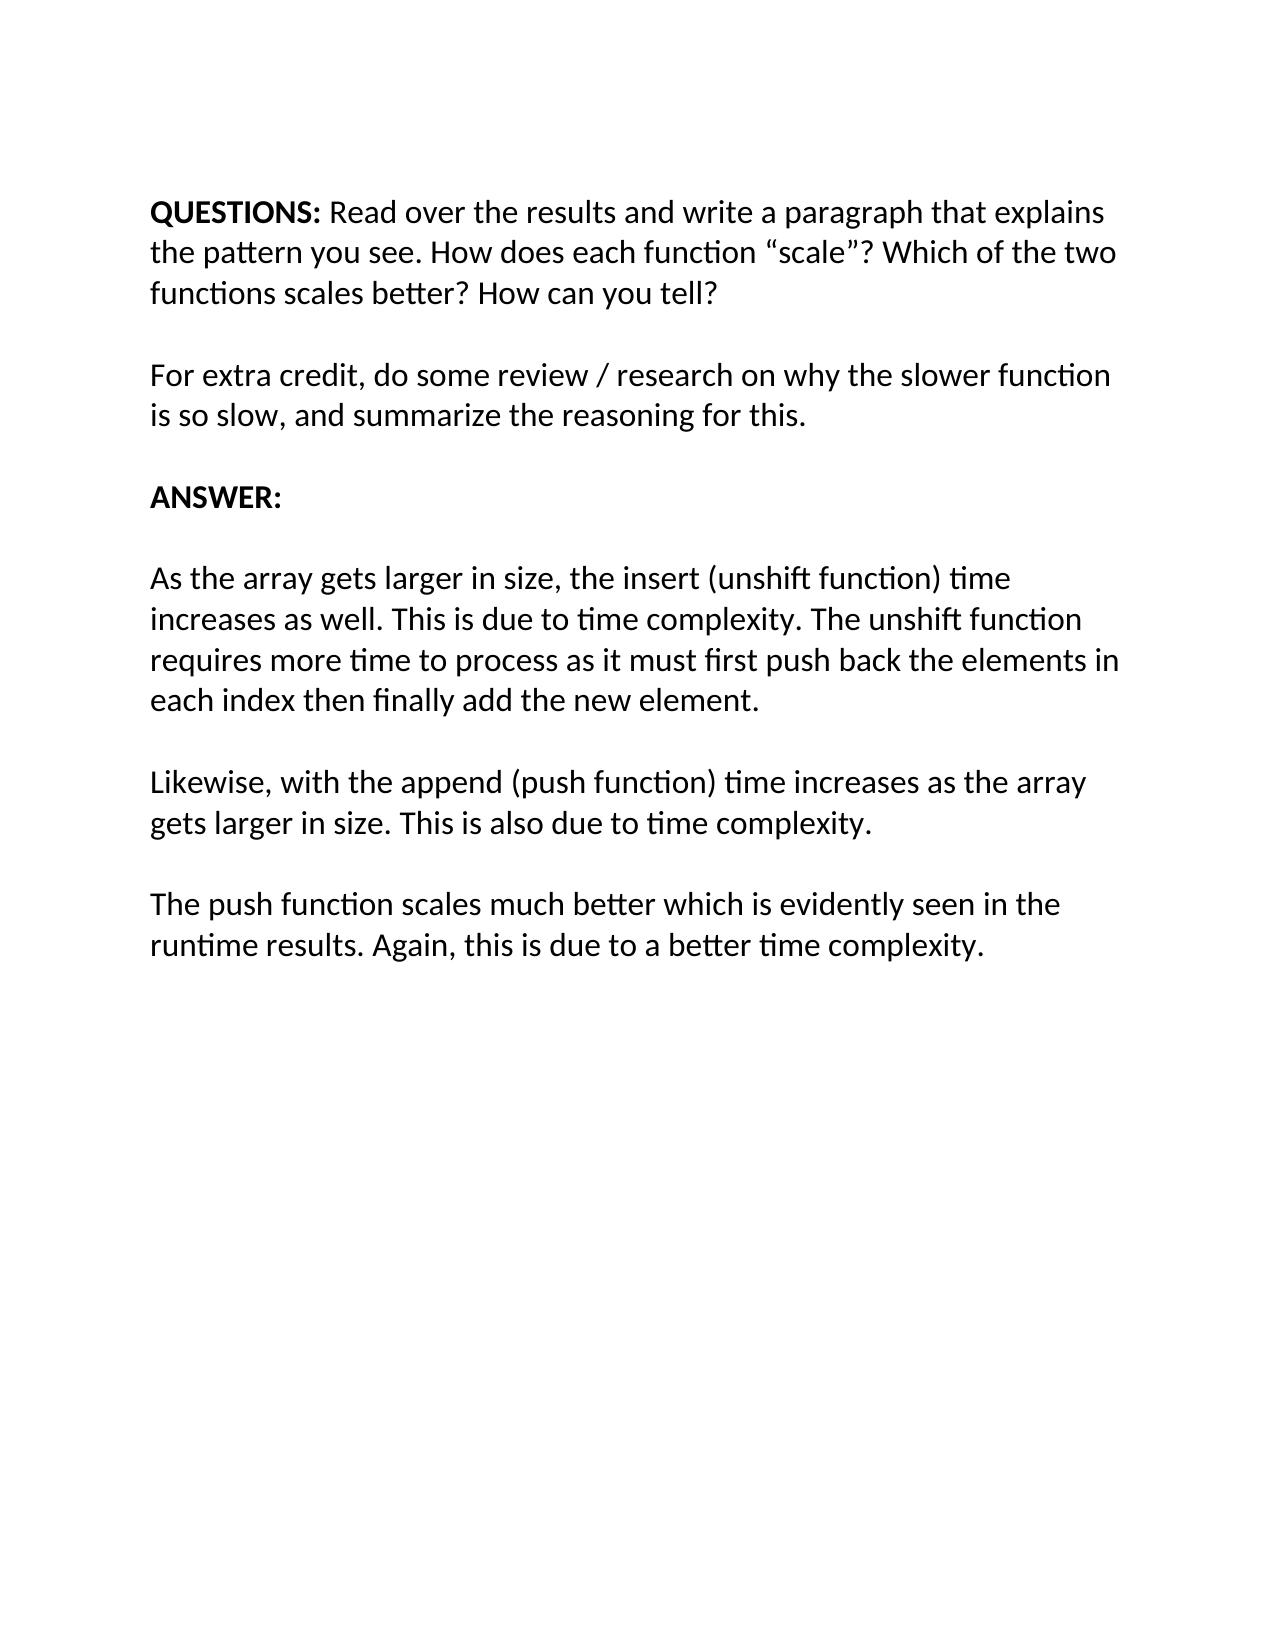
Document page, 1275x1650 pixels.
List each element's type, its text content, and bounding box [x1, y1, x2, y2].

text As the array gets larger in size, the insert (unshift function) time increases as well. This is due to time complexity. The unshift function requires more time to process as it must first push back the elements in each index then finally add the new element. Likewise, with the append (push function) time increases as the array gets larger in size. This is also due to time complexity. The push function scales much better which is evidently seen in the runtime results. Again, this is due to a better time complexity. [150, 557, 1125, 964]
text QUESTIONS: Read over the results and write a paragraph that explains the pattern you see. How does each function “scale”? Which of the two functions scales better? How can you tell? [150, 150, 1125, 313]
text ANSWER: [150, 476, 1125, 517]
text For extra credit, do some review / research on why the slower function is so slow, and summarize the reasoning for this. [150, 354, 1125, 435]
